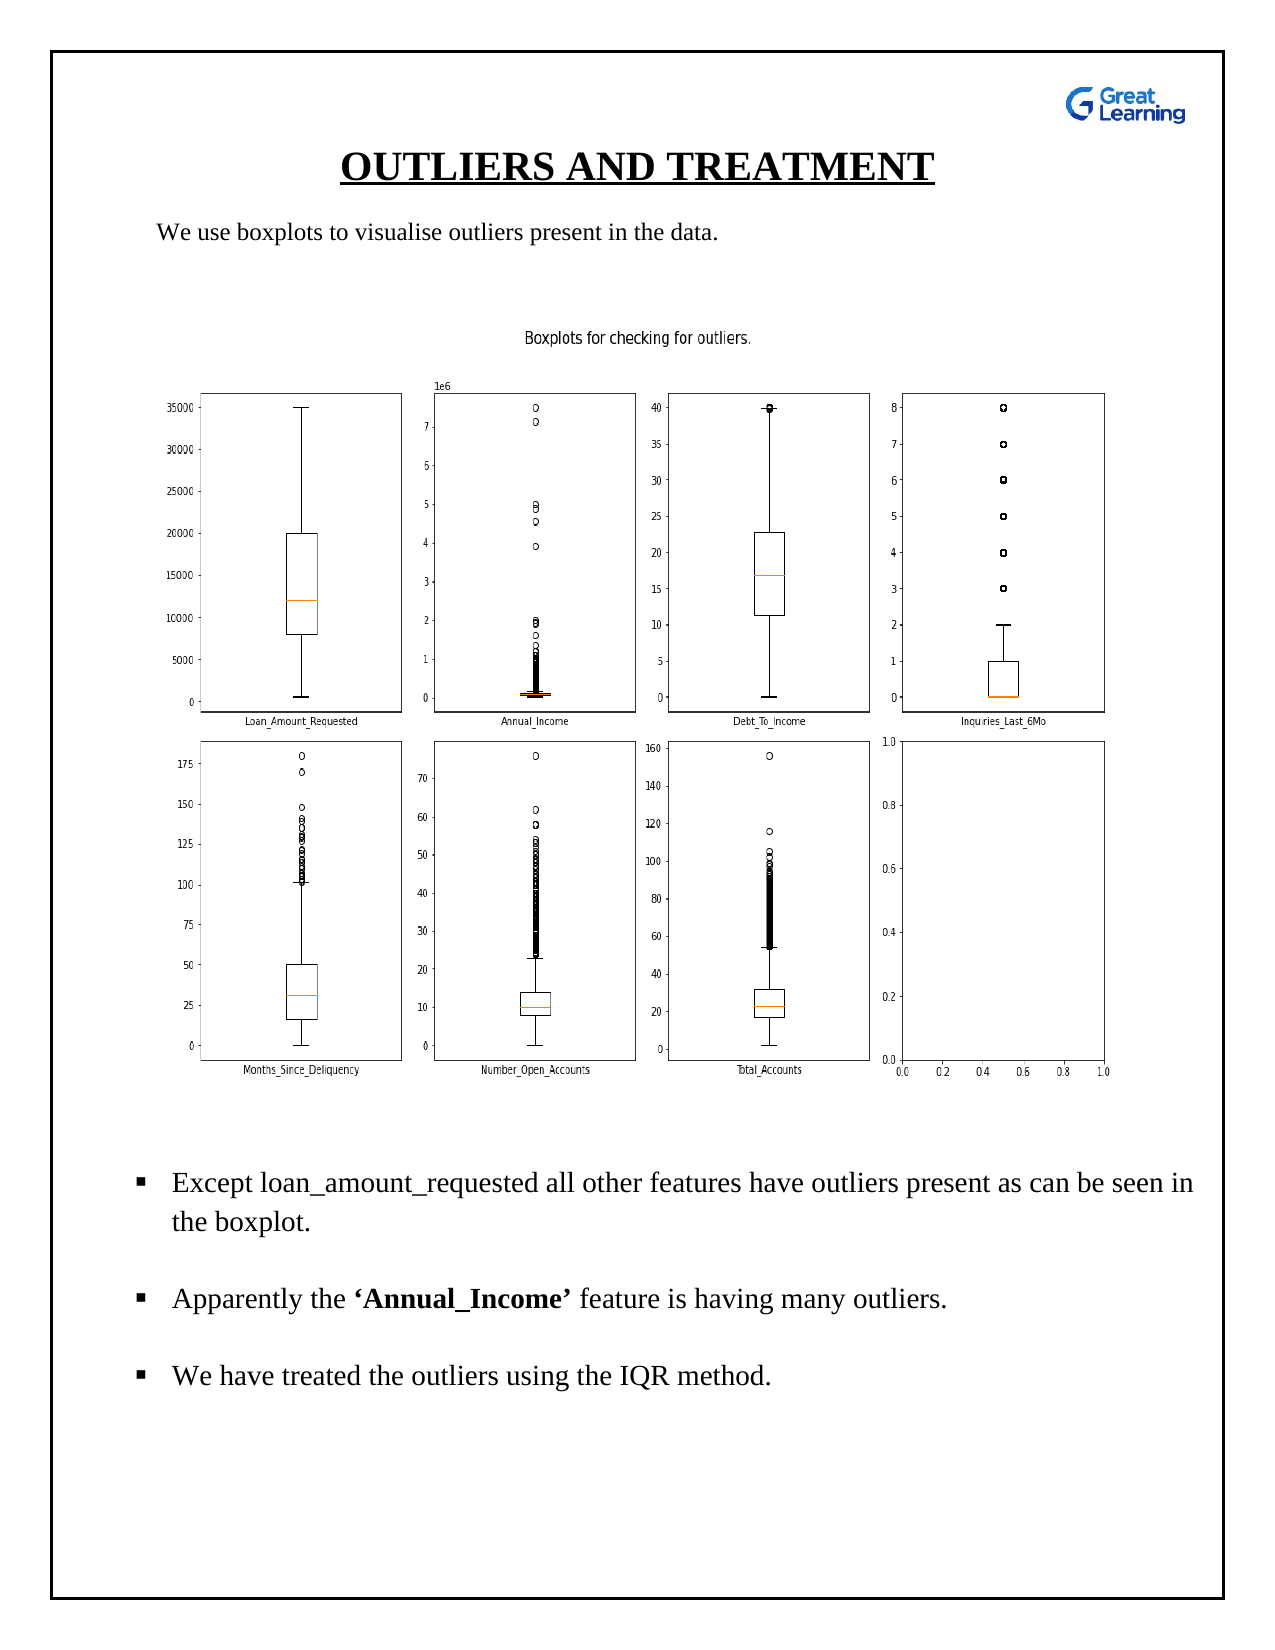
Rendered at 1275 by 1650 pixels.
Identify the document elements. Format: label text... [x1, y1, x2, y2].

text We use boxplots to visualise outliers present in the data. [75, 217, 1200, 246]
text OUTLIERS AND TREATMENT [75, 141, 1200, 189]
list Except loan_amount_requested all other features have outliers present as can be seen in the boxplot. [134, 1165, 1200, 1237]
list We have treated the outliers using the IQR method. [134, 1358, 1200, 1392]
picture [1048, 73, 1200, 141]
list Apparently the ‘Annual_Income’ feature is having many outliers. [134, 1281, 1200, 1314]
picture [159, 324, 1116, 1086]
